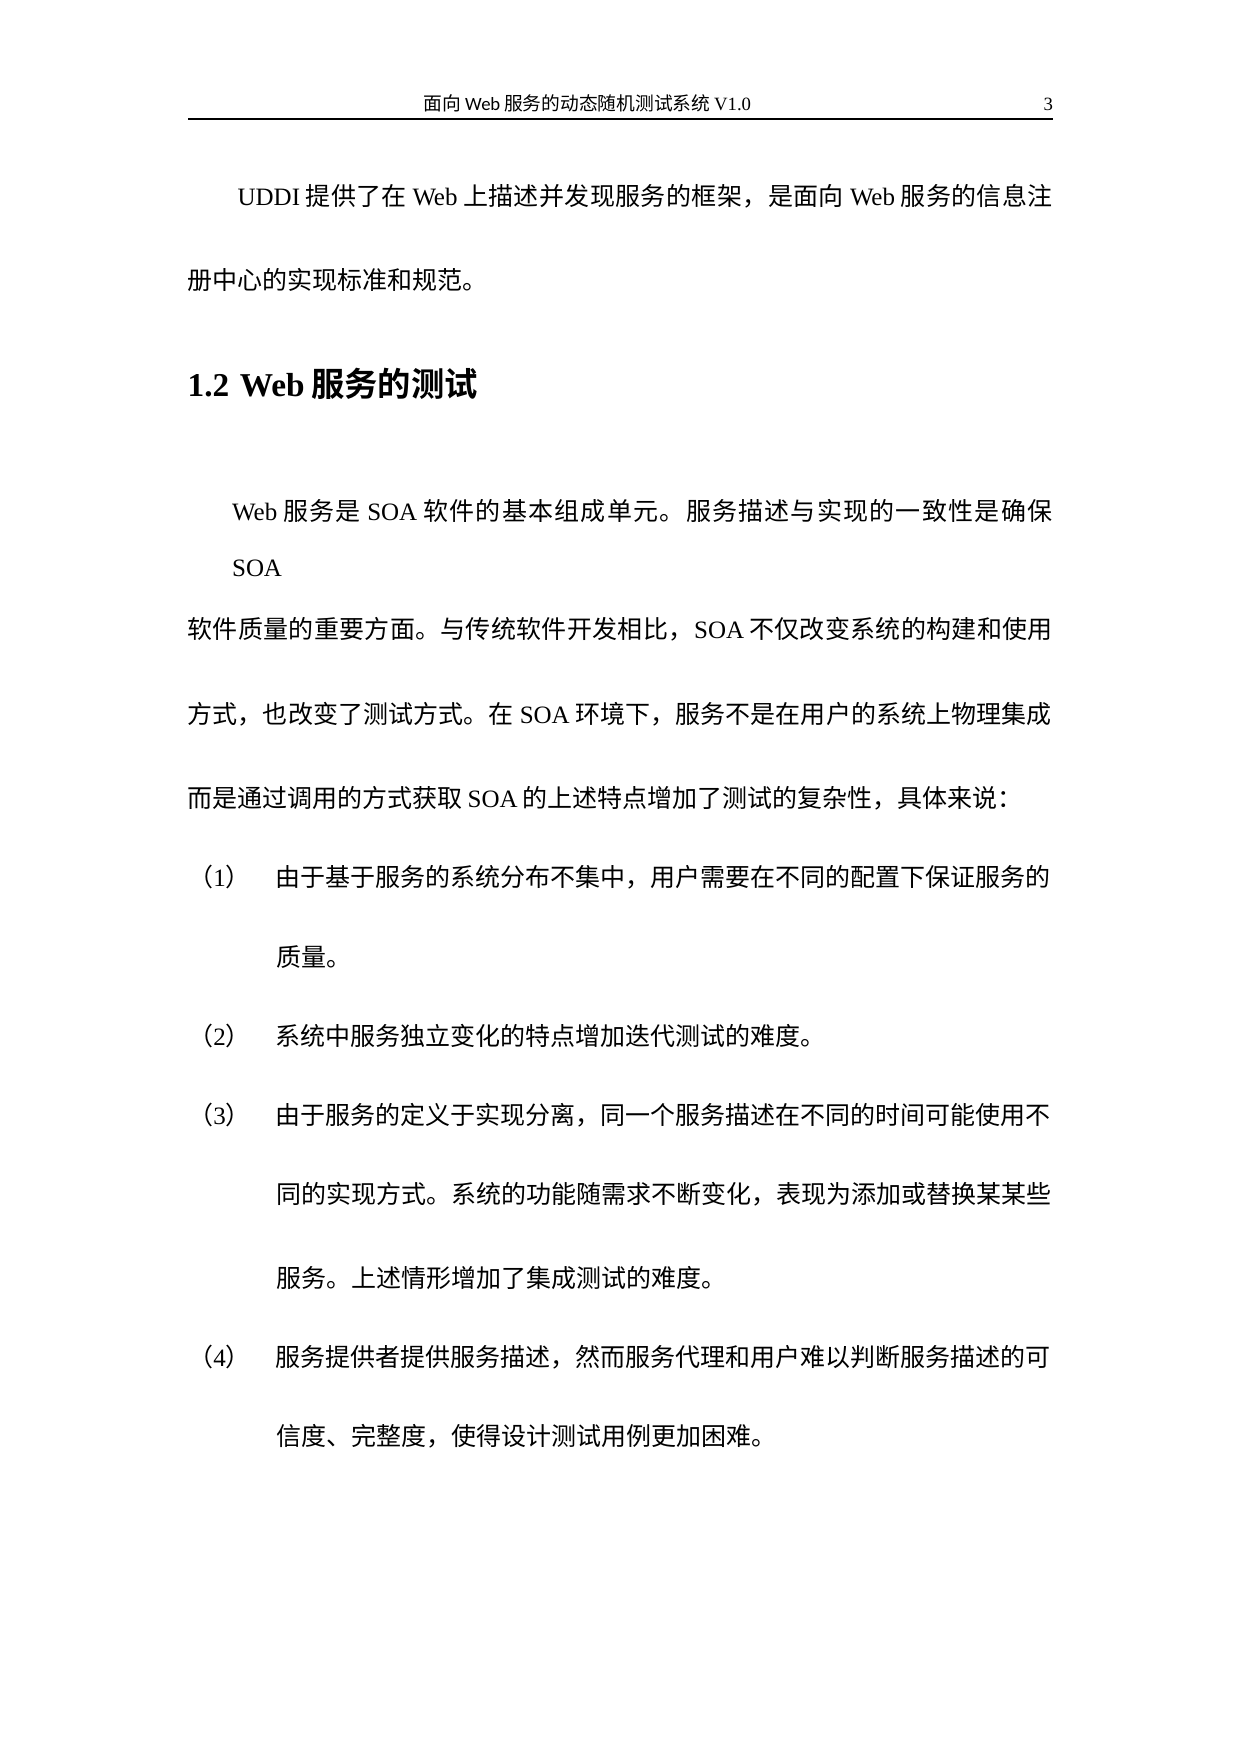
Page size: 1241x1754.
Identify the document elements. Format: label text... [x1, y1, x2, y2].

list 由于基于服务的系统分布不集中，用户需要在不同的配置下保证服务的 [188, 843, 1053, 908]
text 软件质量的重要方面。与传统软件开发相比，SOA不仅改变系统的构建和使用方式，也改变了测试方式。在SOA环境下，服务不是在用户的系统上物理集成而是通过调用的方式获取SOA的上述特点增加了测试的复杂性，具体来说： [187, 596, 1053, 829]
subtitle Web服务的测试 [187, 349, 1053, 414]
text 信度、完整度，使得设计测试用例更加困难。 [276, 1402, 1053, 1467]
text 质量。 [276, 923, 1053, 988]
text UDDI提供了在Web上描述并发现服务的框架，是面向Web服务的信息注册中心的实现标准和规范。 [187, 162, 1053, 311]
list 服务提供者提供服务描述，然而服务代理和用户难以判断服务描述的可 [188, 1323, 1053, 1388]
list 系统中服务独立变化的特点增加迭代测试的难度。 [188, 1002, 1053, 1067]
list 由于服务的定义于实现分离，同一个服务描述在不同的时间可能使用不 [188, 1081, 1053, 1146]
text 同的实现方式。系统的功能随需求不断变化，表现为添加或替换某某些服务。上述情形增加了集成测试的难度。 [276, 1160, 1053, 1309]
text Web服务是SOA软件的基本组成单元。服务描述与实现的一致性是确保SOA [232, 477, 1053, 584]
